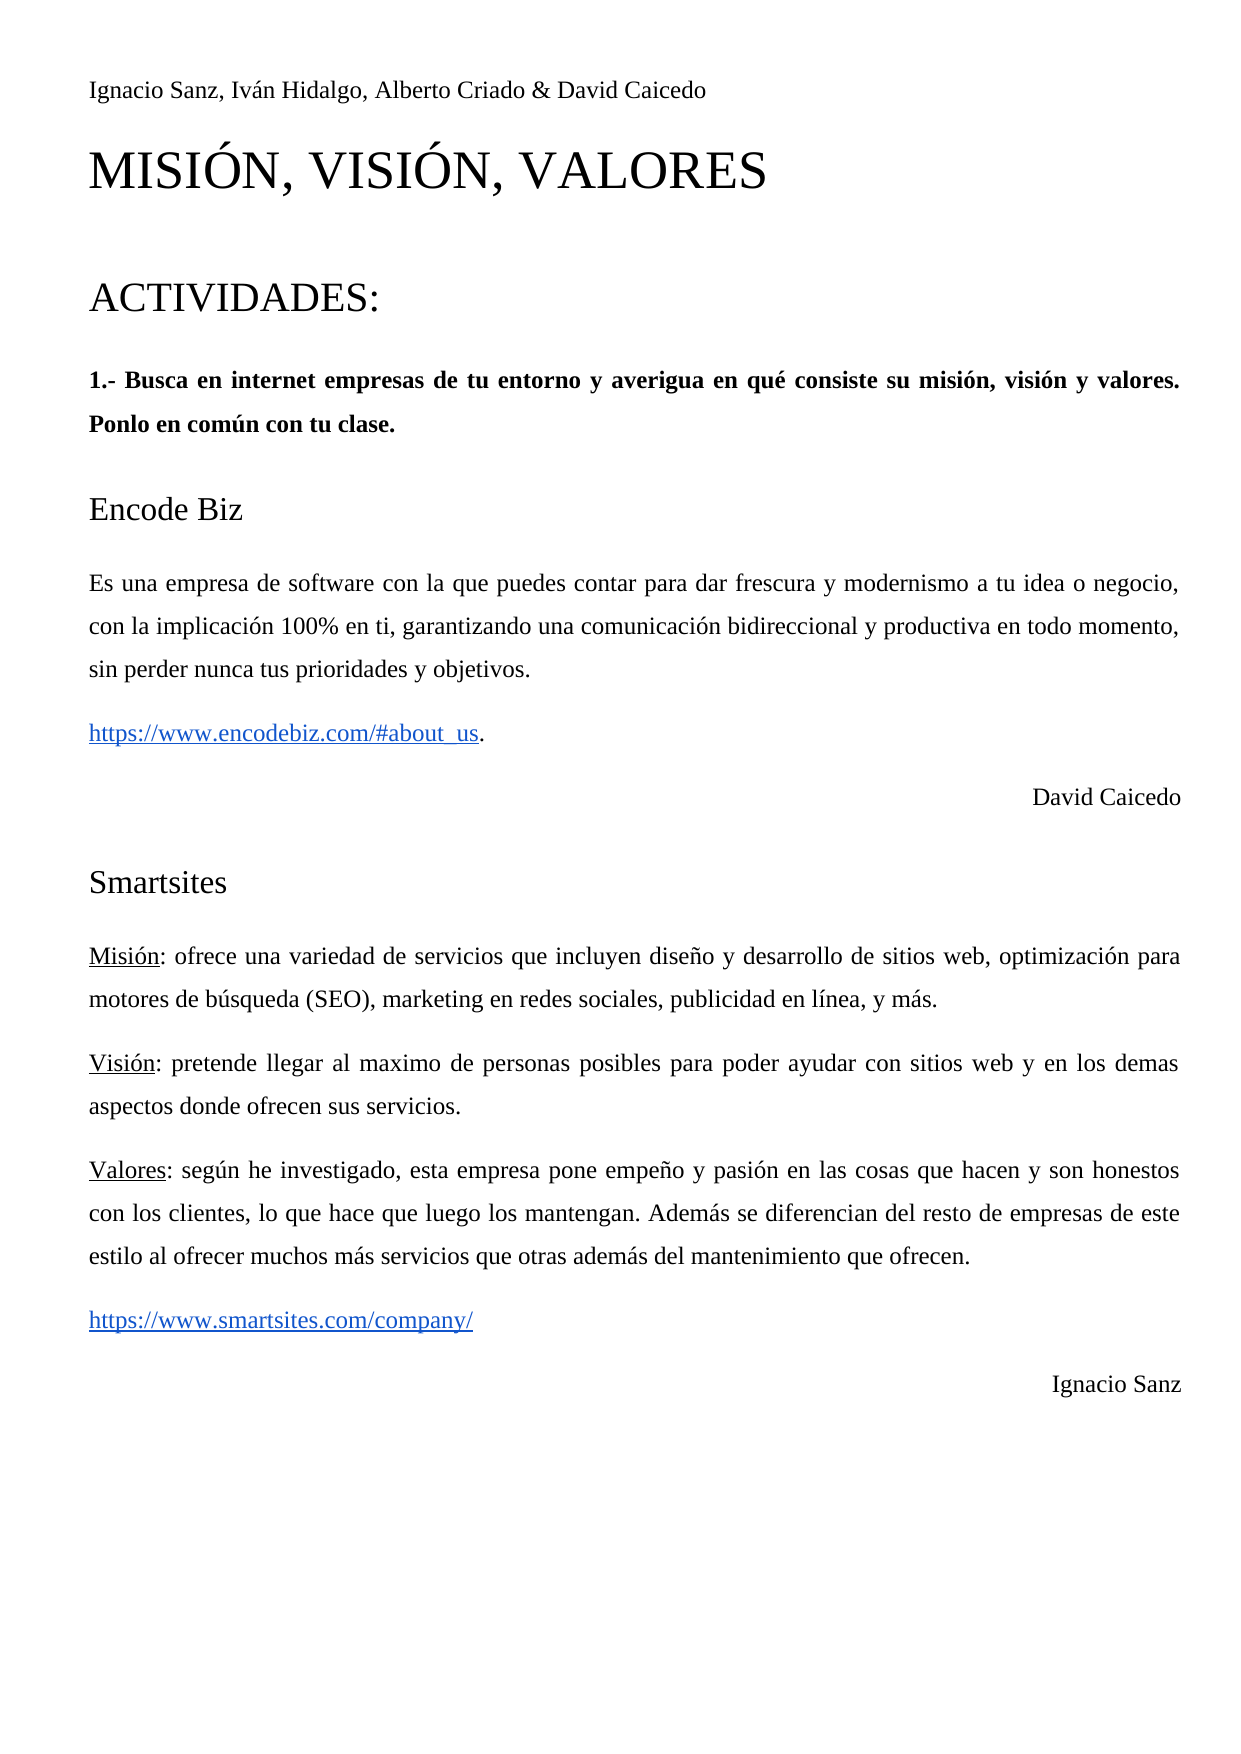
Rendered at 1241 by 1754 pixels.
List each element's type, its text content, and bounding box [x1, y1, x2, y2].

text 1.- Busca en internet empresas de tu entorno y averigua en qué consiste su misión, visión y valores. Ponlo en común con tu clase. [88, 366, 1181, 437]
subtitle Encode Biz [88, 489, 1181, 528]
text Visión: pretende llegar al maximo de personas posibles para poder ayudar con sitios web y en los demas aspectos donde ofrecen sus servicios. [88, 1048, 1181, 1120]
text https://www.encodebiz.com/#about_us. [88, 718, 1181, 747]
text David Caicedo [88, 782, 1181, 811]
title MISIÓN, VISIÓN, VALORES [88, 138, 1181, 200]
text Misión: ofrece una variedad de servicios que incluyen diseño y desarrollo de sitios web, optimización para motores de búsqueda (SEO), marketing en redes sociales, publicidad en línea, y más. [88, 941, 1181, 1013]
text https://www.smartsites.com/company/ [88, 1305, 1181, 1334]
text Es una empresa de software con la que puedes contar para dar frescura y modernismo a tu idea o negocio, con la implicación 100% en ti, garantizando una comunicación bidireccional y productiva en todo momento, sin perder nunca tus prioridades y objetivos. [88, 568, 1181, 683]
subtitle Smartsites [88, 862, 1181, 901]
text Ignacio Sanz [88, 1369, 1181, 1398]
subtitle ACTIVIDADES: [88, 273, 1181, 321]
text Valores: según he investigado, esta empresa pone empeño y pasión en las cosas que hacen y son honestos con los clientes, lo que hace que luego los mantengan. Además se diferencian del resto de empresas de este estilo al ofrecer muchos más servicios que otras además del mantenimiento que ofrecen. [88, 1155, 1181, 1270]
